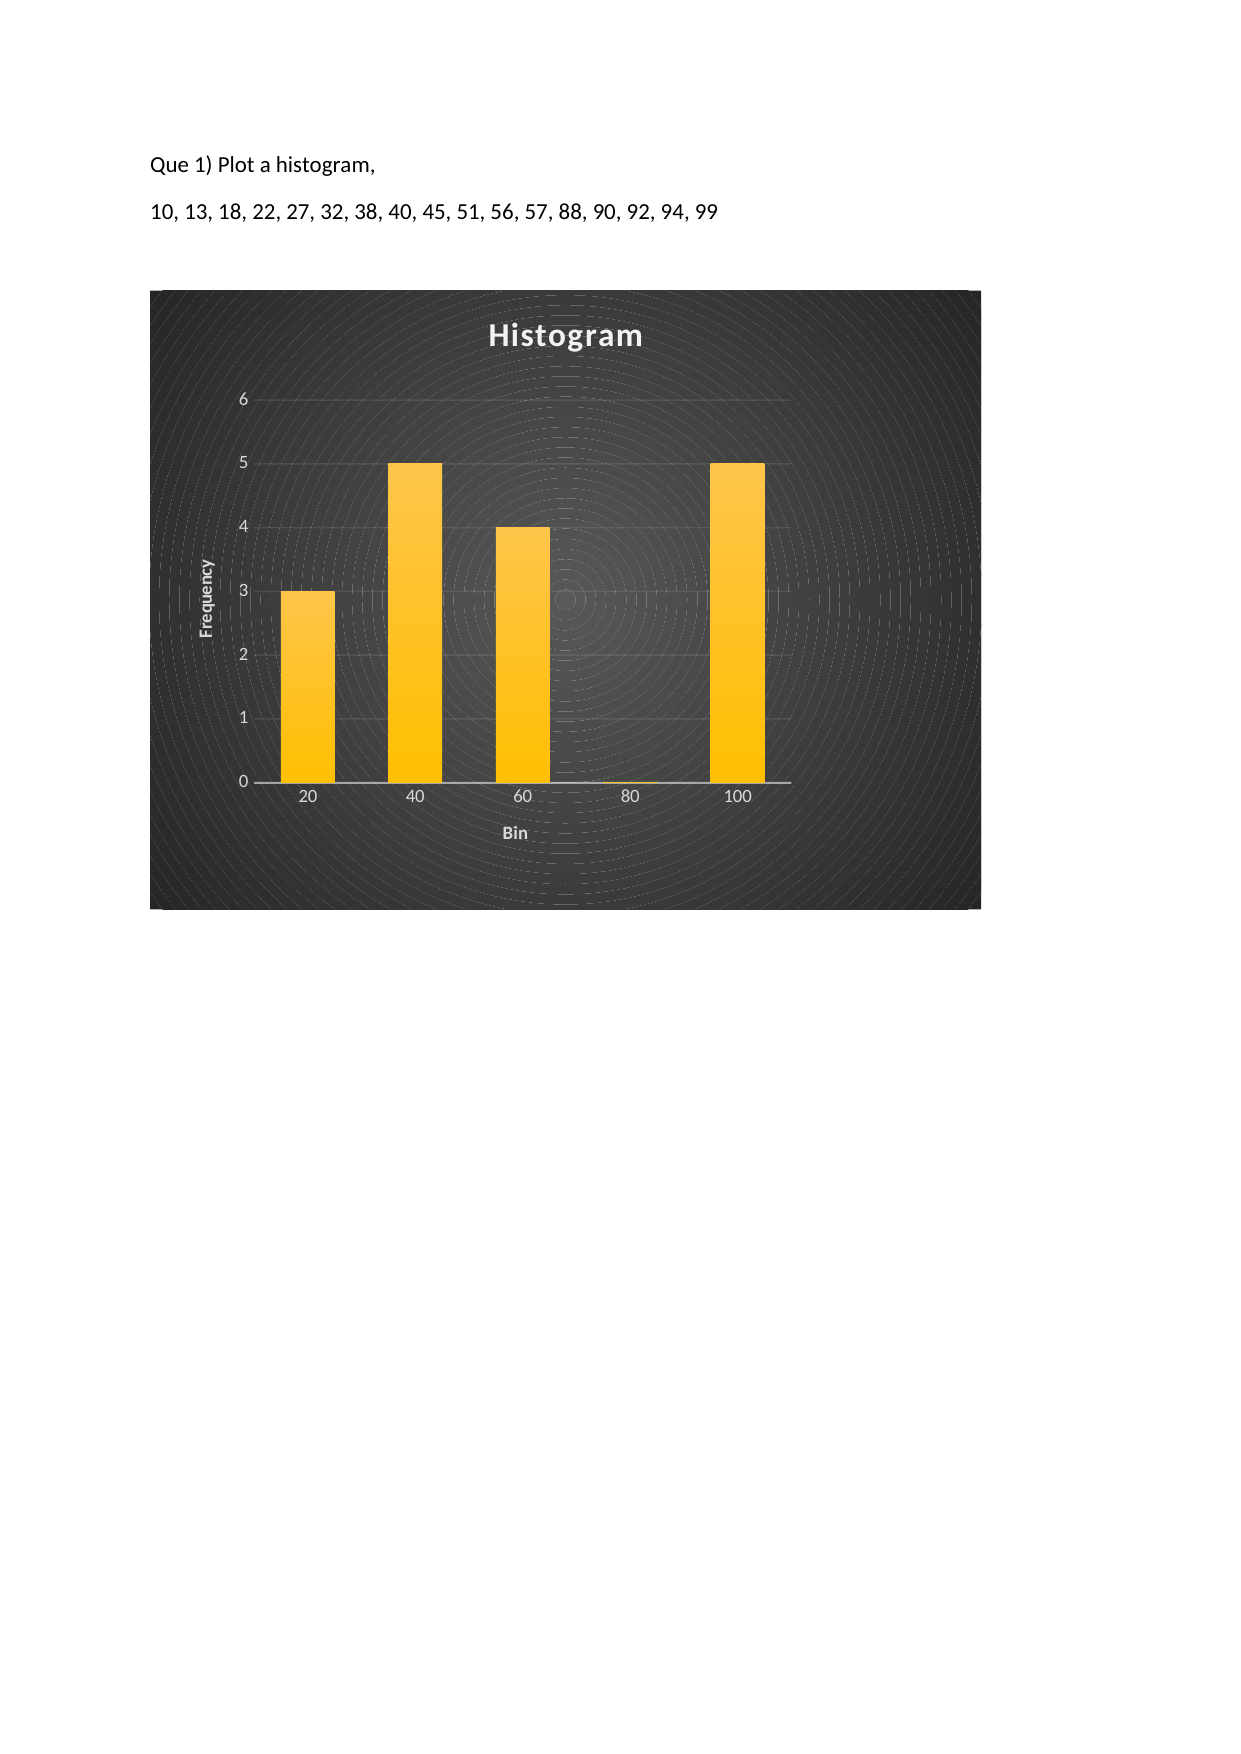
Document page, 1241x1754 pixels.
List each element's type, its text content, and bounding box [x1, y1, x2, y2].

text Que 1) Plot a histogram, [150, 150, 1090, 178]
text 10, 13, 18, 22, 27, 32, 38, 40, 45, 51, 56, 57, 88, 90, 92, 94, 99 [150, 197, 1090, 225]
